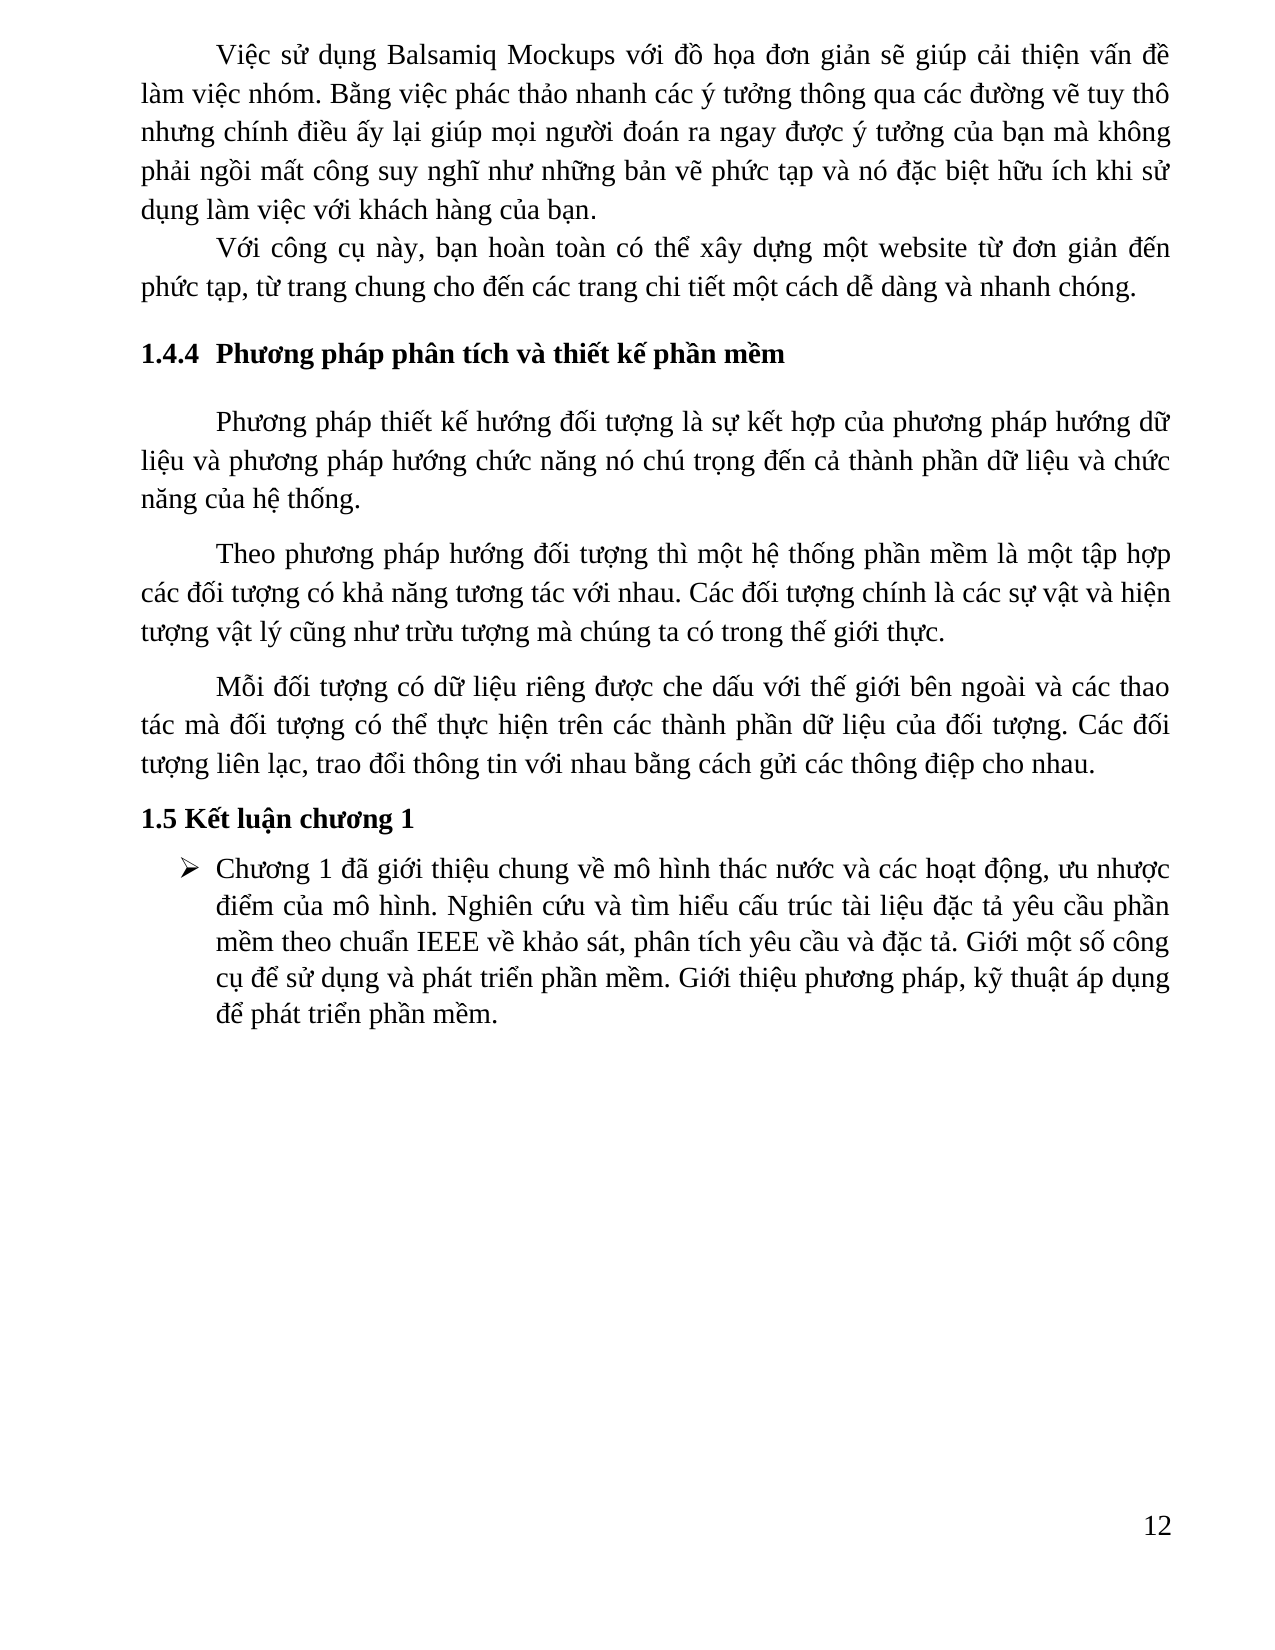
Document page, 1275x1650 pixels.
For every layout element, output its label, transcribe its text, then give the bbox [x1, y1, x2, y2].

text Việc sử dụng Balsamiq Mockups với đồ họa đơn giản sẽ giúp cải thiện vấn đề làm việc nhóm. Bằng việc phác thảo nhanh các ý tưởng thông qua các đường vẽ tuy thô nhưng chính điều ấy lại giúp mọi người đoán ra ngay được ý tưởng của bạn mà không phải ngồi mất công suy nghĩ như những bản vẽ phức tạp và nó đặc biệt hữu ích khi sử dụng làm việc với khách hàng của bạn. [141, 187, 1172, 225]
text Theo phương pháp hướng đối tượng thì một hệ thống phần mềm là một tập hợp các đối tượng có khả năng tương tác với nhau. Các đối tượng chính là các sự vật và hiện tượng vật lý cũng như trừu tượng mà chúng ta có trong thế giới thực. [141, 537, 1172, 647]
list Chương 1 đã giới thiệu chung về mô hình thác nước và các hoạt động, ưu nhược điểm của mô hình. Nghiên cứu và tìm hiểu cấu trúc tài liệu đặc tả yêu cầu phần mềm theo chuẩn IEEE về khảo sát, phân tích yêu cầu và đặc tả. Giới một số công cụ để sử dụng và phát triển phần mềm. Giới thiệu phương pháp, kỹ thuật áp dụng để phát triển phần mềm. [178, 851, 1172, 1030]
text Việc sử dụng Balsamiq Mockups với đồ họa đơn giản sẽ giúp cải thiện vấn đề làm việc nhóm. Bằng việc phác thảo nhanh các ý tưởng thông qua các đường vẽ tuy thô nhưng chính điều ấy lại giúp mọi người đoán ra ngay được ý tưởng của bạn mà không phải ngồi mất công suy nghĩ như những bản vẽ phức tạp và nó đặc biệt hữu ích khi sử dụng làm việc với khách hàng của bạn. [141, 37, 1172, 76]
text Với công cụ này, bạn hoàn toàn có thể xây dựng một website từ đơn giản đến phức tạp, từ trang chung cho đến các trang chi tiết một cách dễ dàng và nhanh chóng. [141, 230, 1172, 302]
text Mỗi đối tượng có dữ liệu riêng được che dấu với thế giới bên ngoài và các thao tác mà đối tượng có thể thực hiện trên các thành phần dữ liệu của đối tượng. Các đối tượng liên lạc, trao đổi thông tin với nhau bằng cách gửi các thông điệp cho nhau. [141, 669, 1172, 779]
list Phương pháp phân tích và thiết kế phần mềm [141, 337, 1172, 370]
subtitle 1.5 Kết luận chương 1 [141, 801, 1172, 835]
text Phương pháp thiết kế hướng đối tượng là sự kết hợp của phương pháp hướng dữ liệu và phương pháp hướng chức năng nó chú trọng đến cả thành phần dữ liệu và chức năng của hệ thống. [141, 404, 1172, 515]
